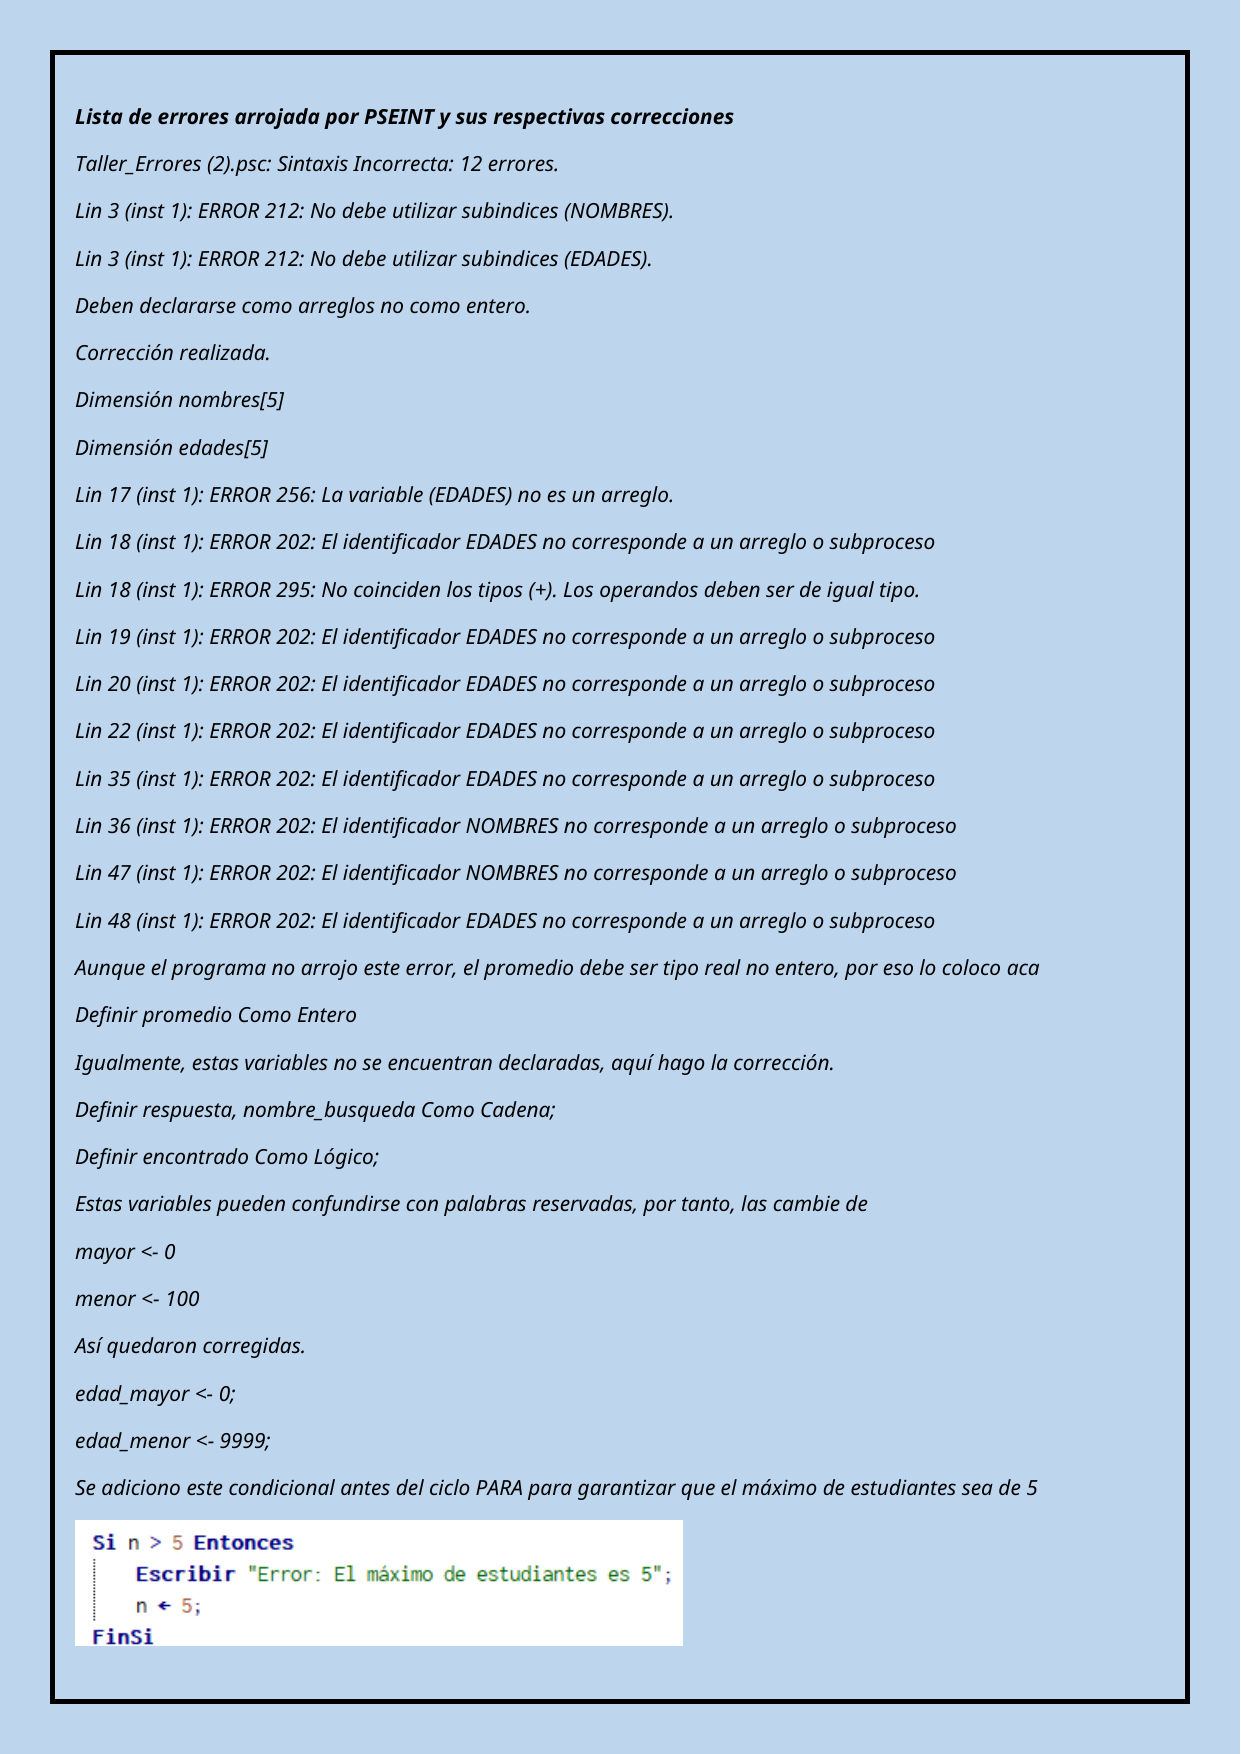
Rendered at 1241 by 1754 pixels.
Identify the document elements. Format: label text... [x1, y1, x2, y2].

text Se adiciono este condicional antes del ciclo PARA para garantizar que el máximo de estudiantes sea de 5 [75, 1473, 1165, 1502]
text Dimensión nombres[5] [75, 386, 1165, 414]
text Lin 47 (inst 1): ERROR 202: El identificador NOMBRES no corresponde a un arreglo o subproceso [75, 858, 1165, 887]
text Definir promedio Como Entero [75, 1000, 1165, 1029]
text mayor <- 0 [75, 1237, 1165, 1265]
text Lin 18 (inst 1): ERROR 295: No coinciden los tipos (+). Los operandos deben ser de igual tipo. [75, 575, 1165, 603]
text Lin 17 (inst 1): ERROR 256: La variable (EDADES) no es un arreglo. [75, 480, 1165, 508]
text Lin 18 (inst 1): ERROR 202: El identificador EDADES no corresponde a un arreglo o subproceso [75, 527, 1165, 556]
text Estas variables pueden confundirse con palabras reservadas, por tanto, las cambie de [75, 1189, 1165, 1218]
text Lista de errores arrojada por PSEINT y sus respectivas correcciones [75, 102, 1165, 130]
text Lin 3 (inst 1): ERROR 212: No debe utilizar subindices (NOMBRES). [75, 196, 1165, 225]
text Así quedaron corregidas. [75, 1331, 1165, 1360]
text Corrección realizada. [75, 338, 1165, 367]
text Igualmente, estas variables no se encuentran declaradas, aquí hago la corrección. [75, 1048, 1165, 1076]
text Lin 20 (inst 1): ERROR 202: El identificador EDADES no corresponde a un arreglo o subproceso [75, 669, 1165, 698]
text menor <- 100 [75, 1284, 1165, 1312]
text Dimensión edades[5] [75, 433, 1165, 461]
text Lin 19 (inst 1): ERROR 202: El identificador EDADES no corresponde a un arreglo o subproceso [75, 622, 1165, 650]
picture [75, 1520, 683, 1646]
text Definir respuesta, nombre_busqueda Como Cadena; [75, 1095, 1165, 1123]
text Taller_Errores (2).psc: Sintaxis Incorrecta: 12 errores. [75, 149, 1165, 177]
text edad_menor <- 9999; [75, 1426, 1165, 1454]
text Lin 36 (inst 1): ERROR 202: El identificador NOMBRES no corresponde a un arreglo o subproceso [75, 811, 1165, 839]
text Lin 35 (inst 1): ERROR 202: El identificador EDADES no corresponde a un arreglo o subproceso [75, 764, 1165, 792]
text Lin 3 (inst 1): ERROR 212: No debe utilizar subindices (EDADES). [75, 244, 1165, 272]
text Aunque el programa no arrojo este error, el promedio debe ser tipo real no entero, por eso lo coloco aca [75, 953, 1165, 981]
text Lin 22 (inst 1): ERROR 202: El identificador EDADES no corresponde a un arreglo o subproceso [75, 717, 1165, 745]
text edad_mayor <- 0; [75, 1379, 1165, 1407]
text Definir encontrado Como Lógico; [75, 1142, 1165, 1171]
text Deben declararse como arreglos no como entero. [75, 291, 1165, 319]
text Lin 48 (inst 1): ERROR 202: El identificador EDADES no corresponde a un arreglo o subproceso [75, 906, 1165, 934]
